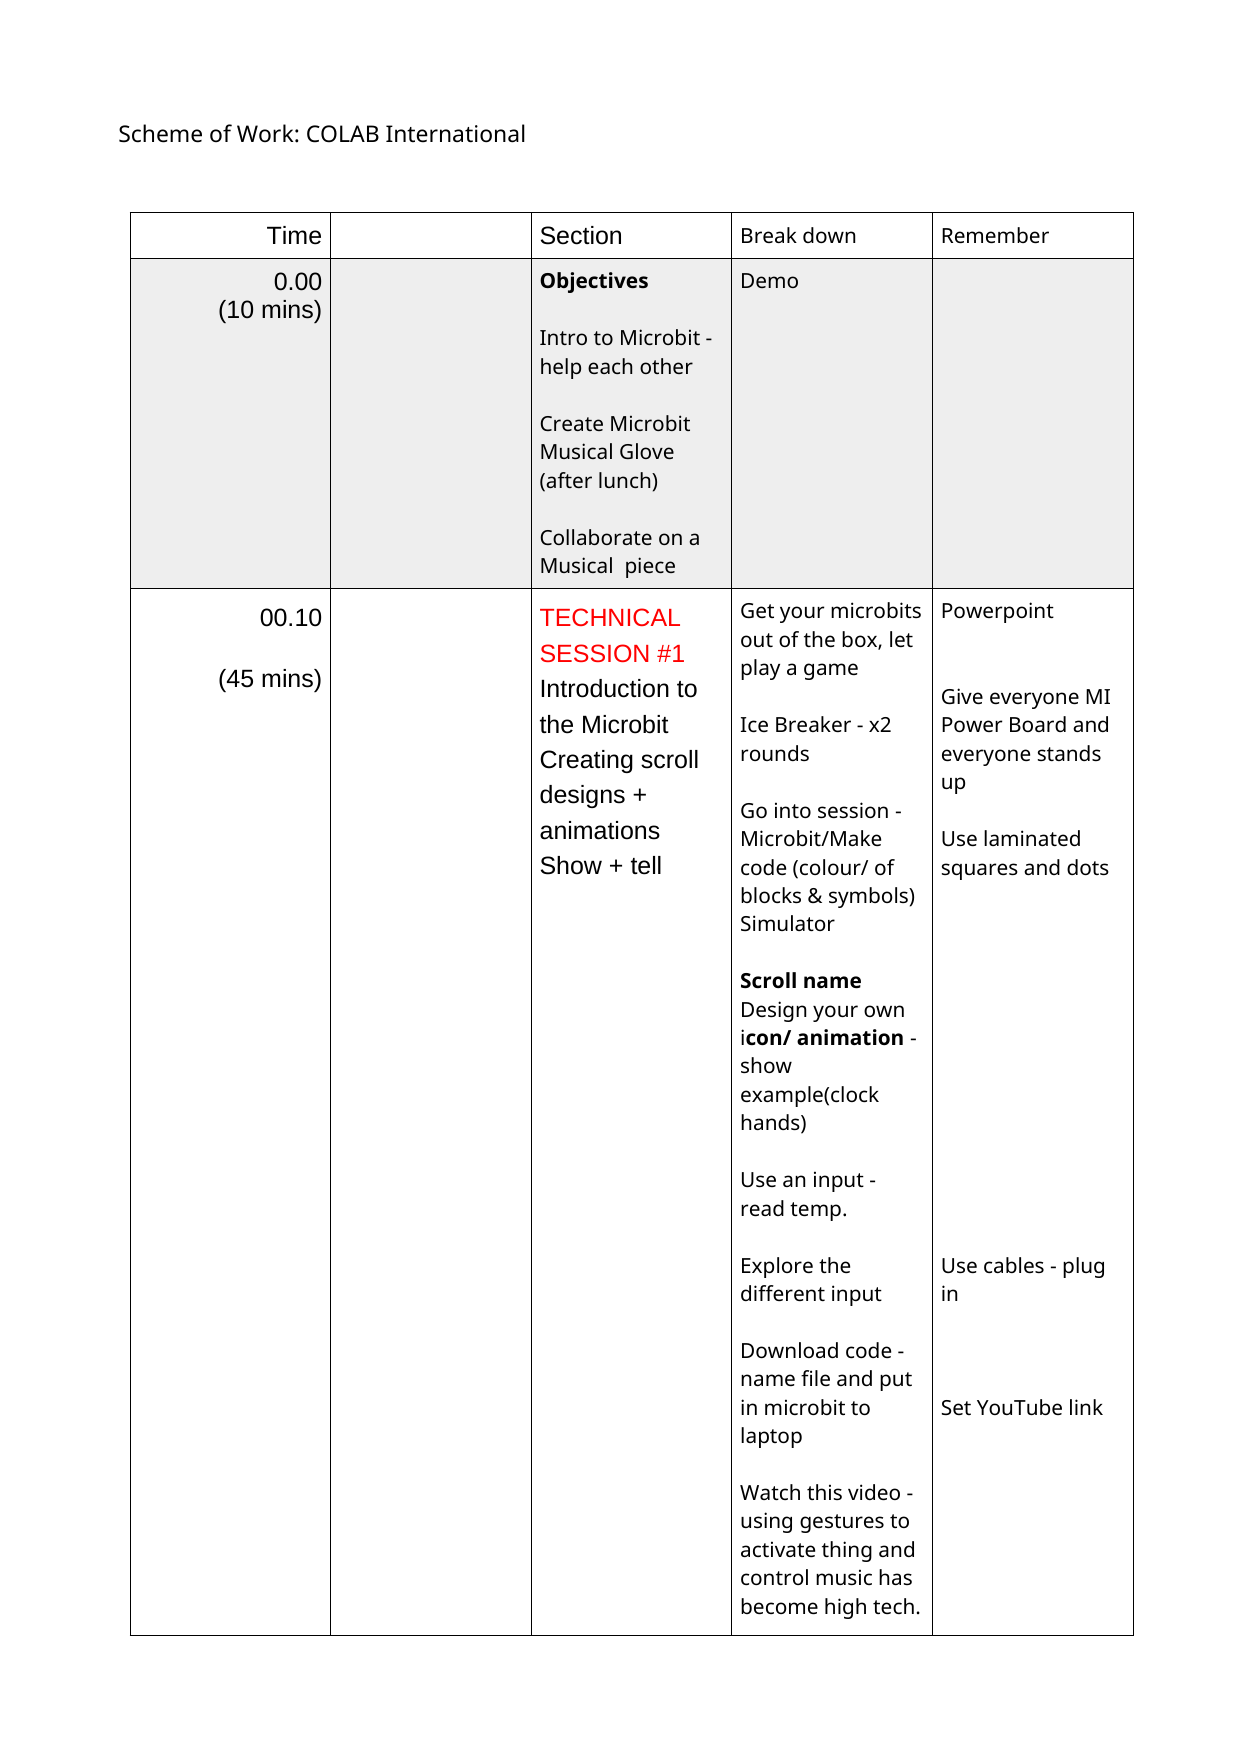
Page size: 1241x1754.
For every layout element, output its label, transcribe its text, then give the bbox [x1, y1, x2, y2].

table_cell Demo [732, 259, 932, 588]
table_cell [732, 589, 932, 1635]
text Scheme of Work: COLAB International [118, 118, 1122, 149]
table_cell [331, 589, 531, 1635]
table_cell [933, 589, 1133, 1635]
table_header Section [532, 213, 731, 258]
table_header Time [131, 213, 330, 258]
table_cell 00.10 (45 mins) [131, 589, 330, 1635]
table_cell Objectives Intro to Microbit - help each other Create Microbit Musical Glove (after lunch) Collaborate on a Musical piece [532, 259, 731, 588]
table_header Remember [933, 213, 1133, 258]
table_cell [933, 259, 1133, 588]
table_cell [532, 589, 731, 1635]
table_header Break down [732, 213, 932, 258]
table_header [331, 213, 531, 258]
table_cell 0.00 (10 mins) [131, 259, 330, 588]
table_cell [331, 259, 531, 588]
